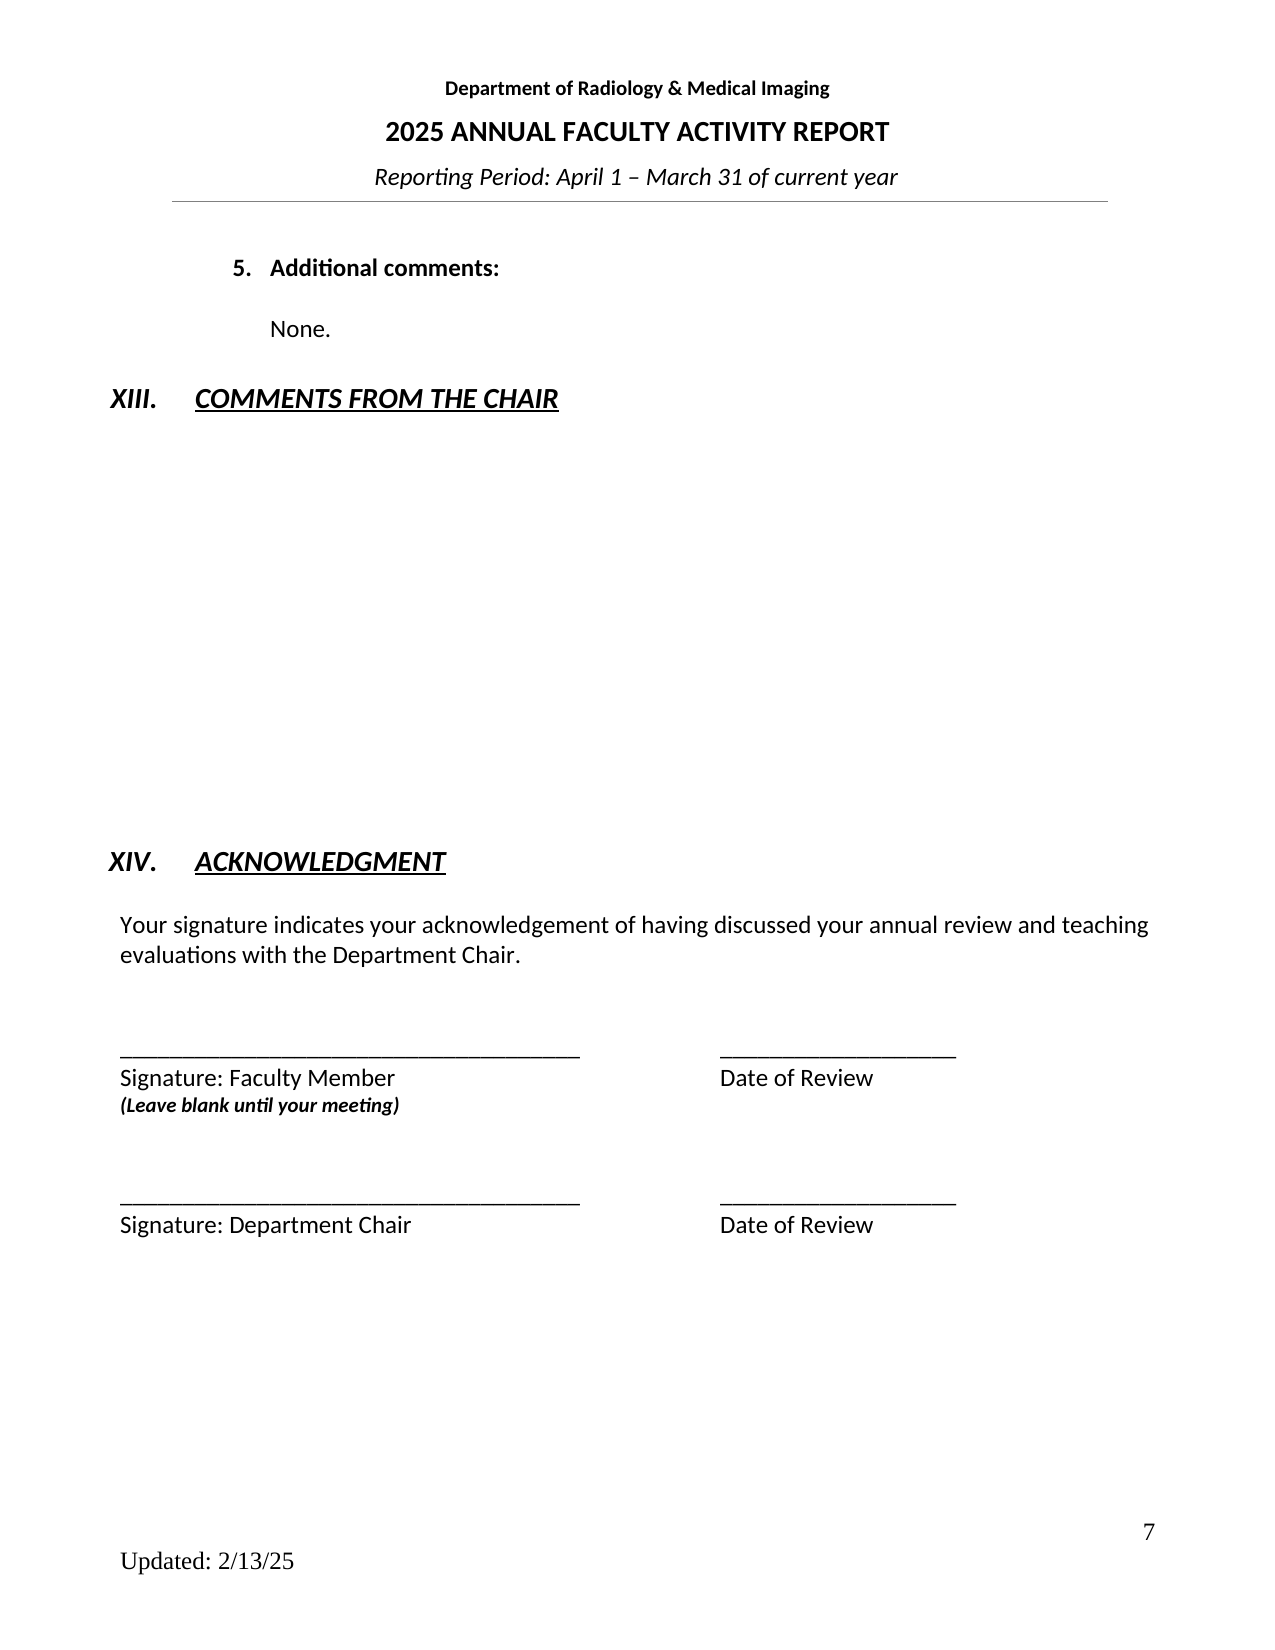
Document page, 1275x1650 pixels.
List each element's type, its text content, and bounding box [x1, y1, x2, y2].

text Signature: Faculty Member Date of Review [120, 1062, 1155, 1092]
text None. [270, 314, 1155, 344]
text (Leave blank until your meeting) [120, 1092, 1155, 1118]
list ACKNOWLEDGMENT [157, 843, 1155, 878]
text _____________________________________ ___________________ [120, 1179, 1155, 1209]
list Additional comments: [232, 253, 1155, 283]
text _____________________________________ ___________________ [120, 1031, 1155, 1062]
text Your signature indicates your acknowledgement of having discussed your annual review and teaching evaluations with the Department Chair. [120, 909, 1155, 970]
list COMMENTS FROM THE CHAIR [157, 380, 1155, 415]
text Signature: Department Chair Date of Review [120, 1209, 1155, 1240]
